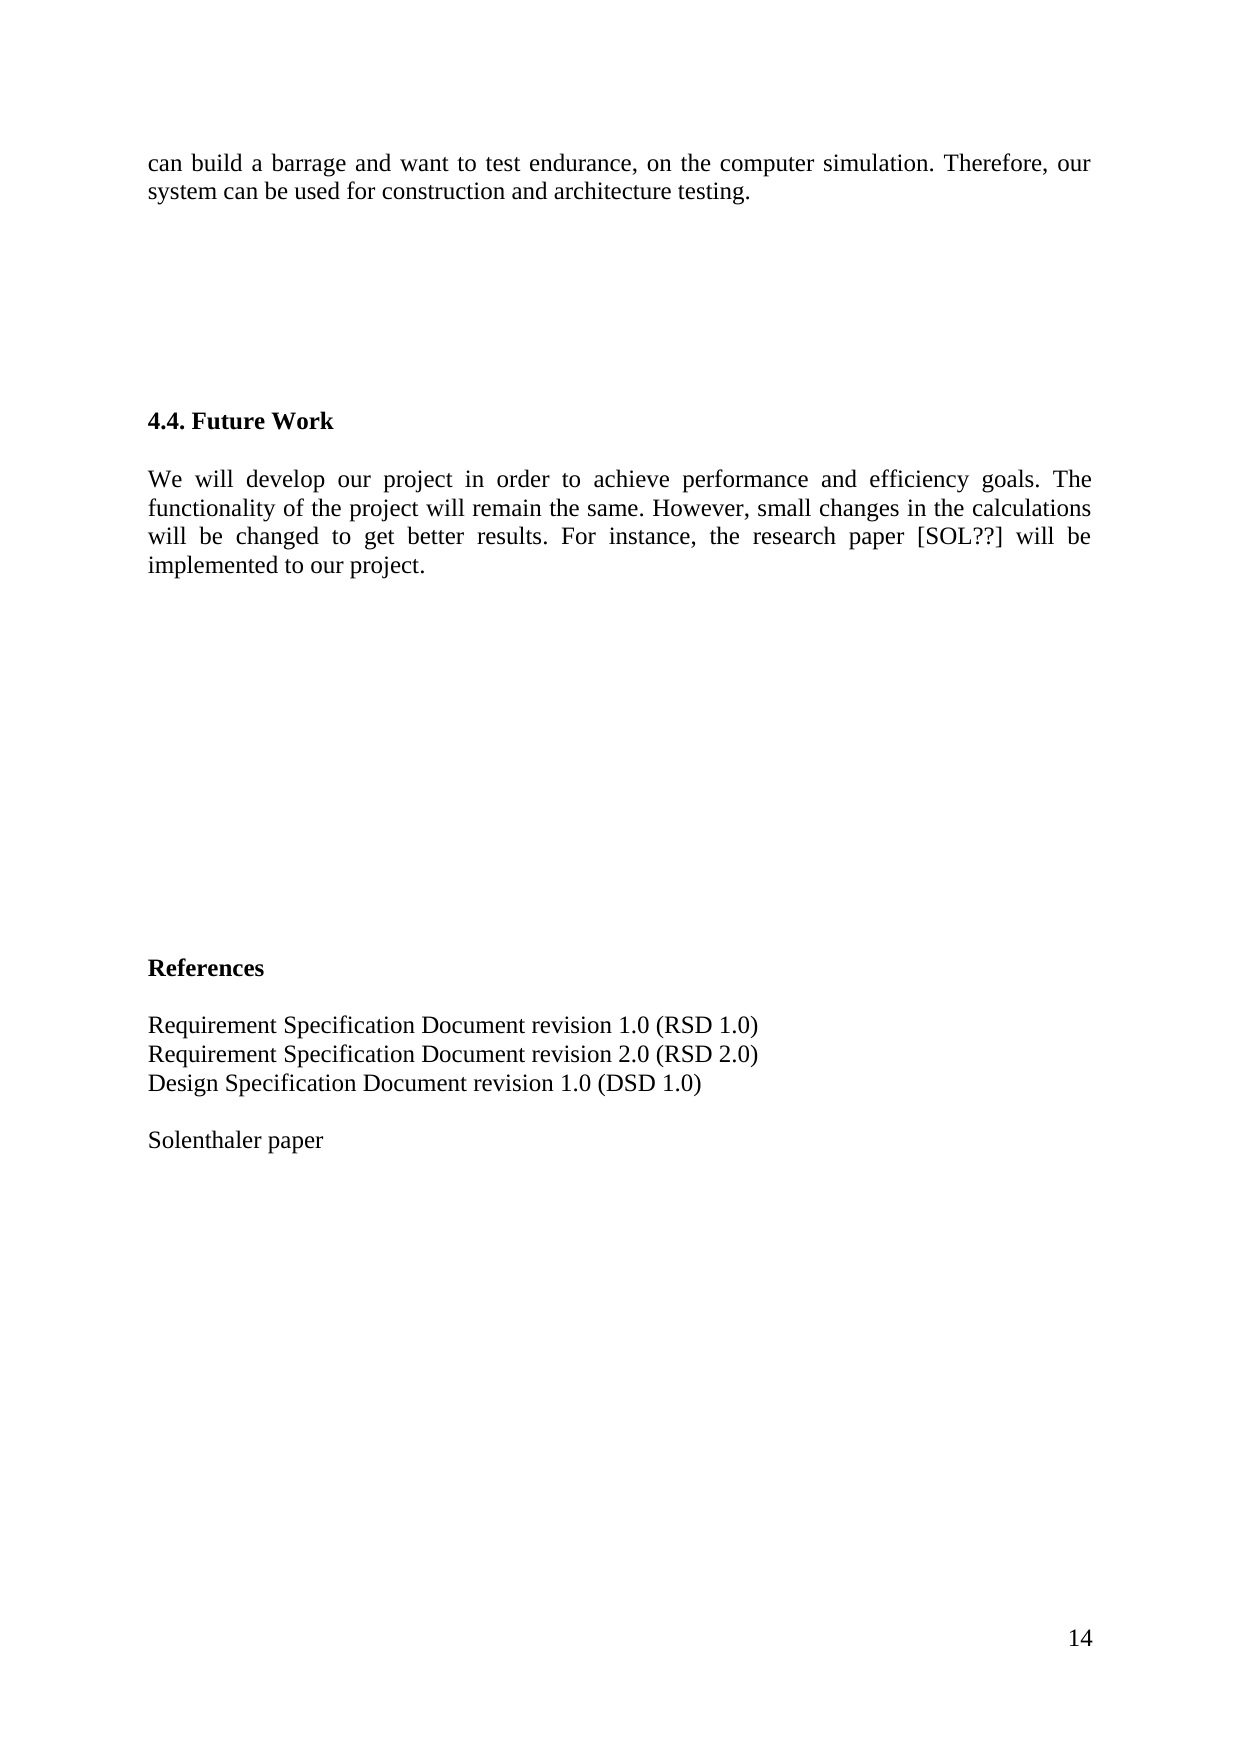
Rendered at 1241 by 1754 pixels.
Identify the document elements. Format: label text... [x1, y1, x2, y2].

text Requirement Specification Document revision 2.0 (RSD 2.0) [148, 1039, 1093, 1068]
text Solenthaler paper [148, 1125, 1093, 1154]
subtitle References [148, 953, 1093, 981]
text We will develop our project in order to achieve performance and efficiency goals. The functionality of the project will remain the same. However, small changes in the calculations will be changed to get better results. For instance, the research paper [SOL??] will be implemented to our project. [148, 464, 1093, 579]
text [148, 148, 1093, 205]
subtitle 4.4. Future Work [148, 406, 1093, 435]
text Requirement Specification Document revision 1.0 (RSD 1.0) [148, 1010, 1093, 1039]
text Design Specification Document revision 1.0 (DSD 1.0) [148, 1068, 1093, 1096]
